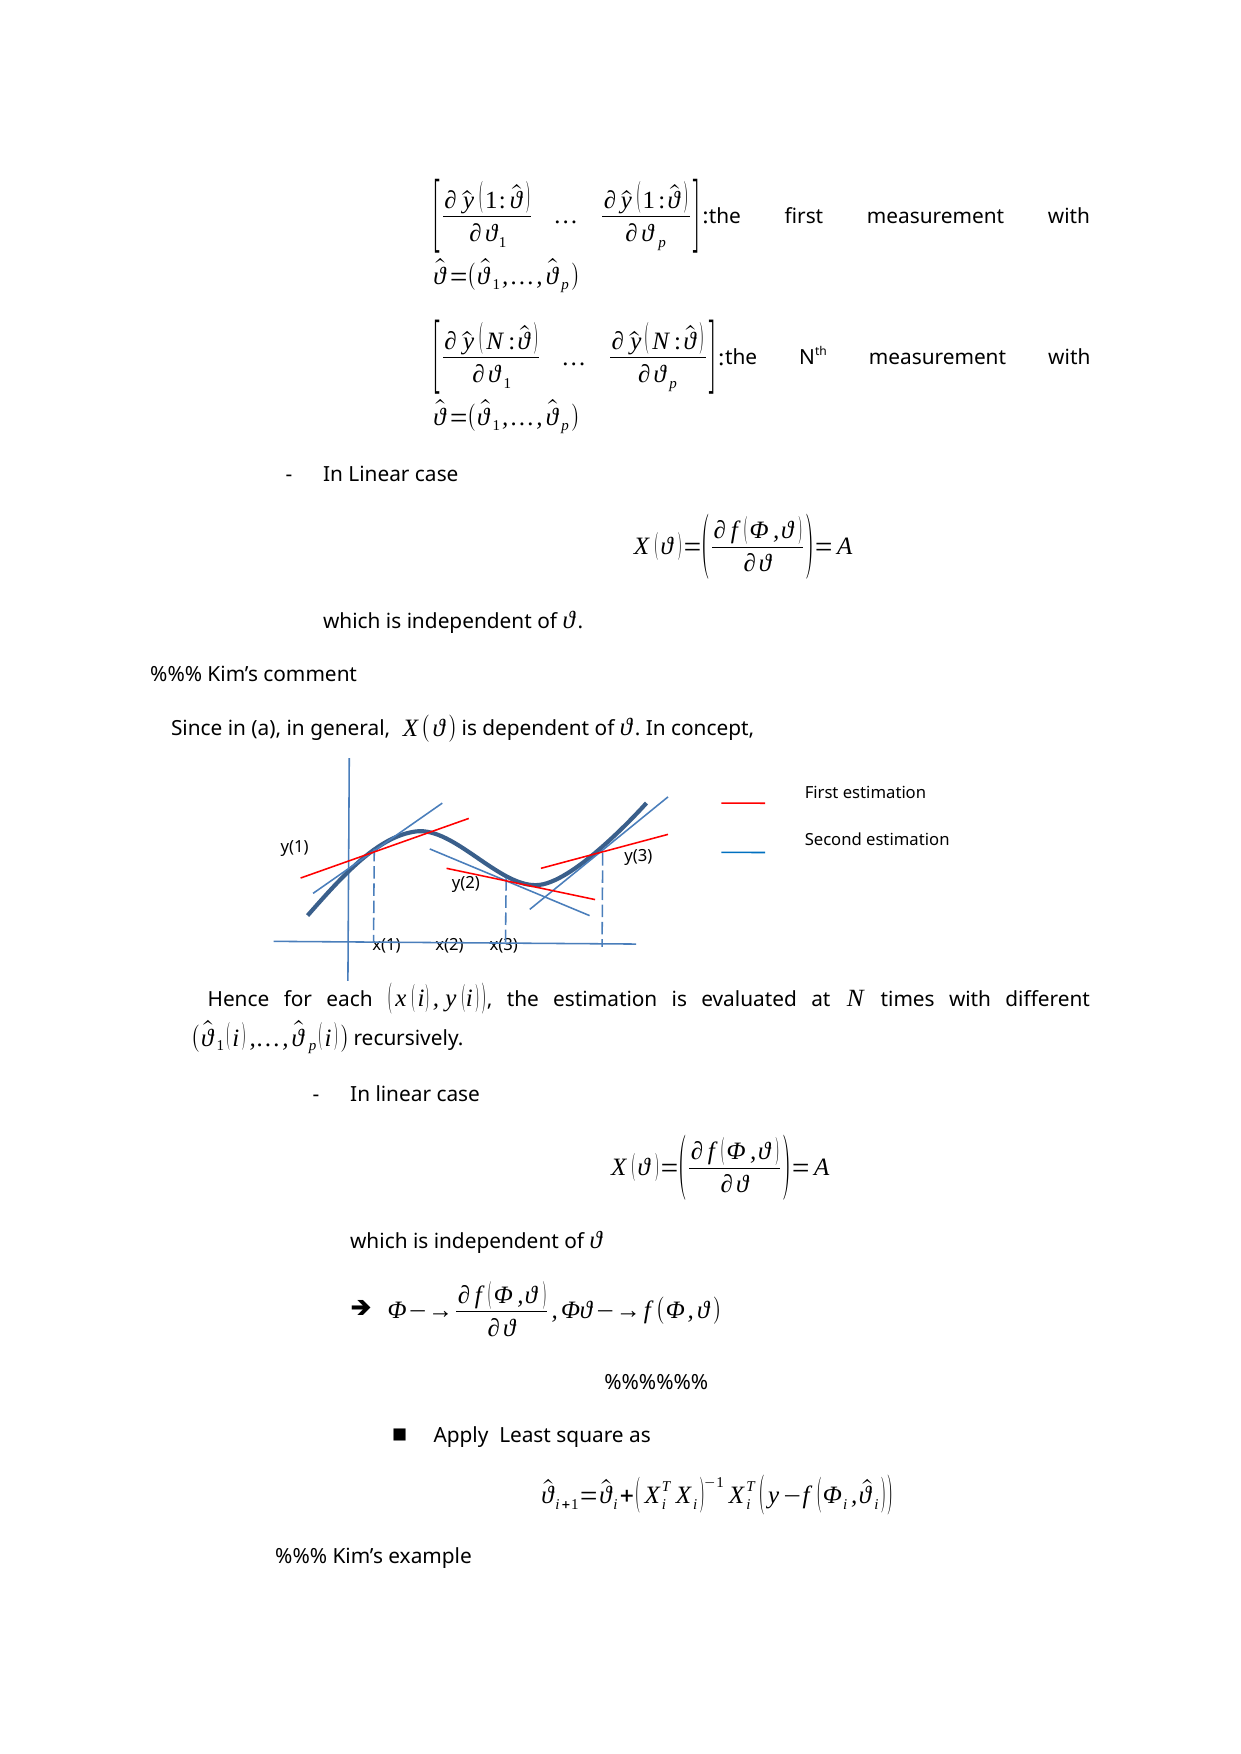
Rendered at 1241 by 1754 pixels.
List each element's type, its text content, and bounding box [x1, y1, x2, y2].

text Hence for each , the estimation is evaluated at times with different recursively. [150, 981, 1090, 1054]
list %%%%%% [387, 1367, 1090, 1395]
list In linear case [312, 1079, 1090, 1108]
list the Nth measurement with [433, 318, 1090, 434]
list In Linear case [285, 459, 1090, 487]
list the first measurement with [433, 177, 1090, 293]
list which is independent of [350, 1226, 1090, 1255]
list Apply Least square as [392, 1420, 1090, 1449]
text %%% Kim’s comment [150, 659, 1090, 688]
text Since in (a), in general, is dependent of . In concept, [150, 713, 1090, 743]
list %%% Kim’s example [275, 1542, 1090, 1570]
list which is independent of . [323, 606, 1090, 634]
